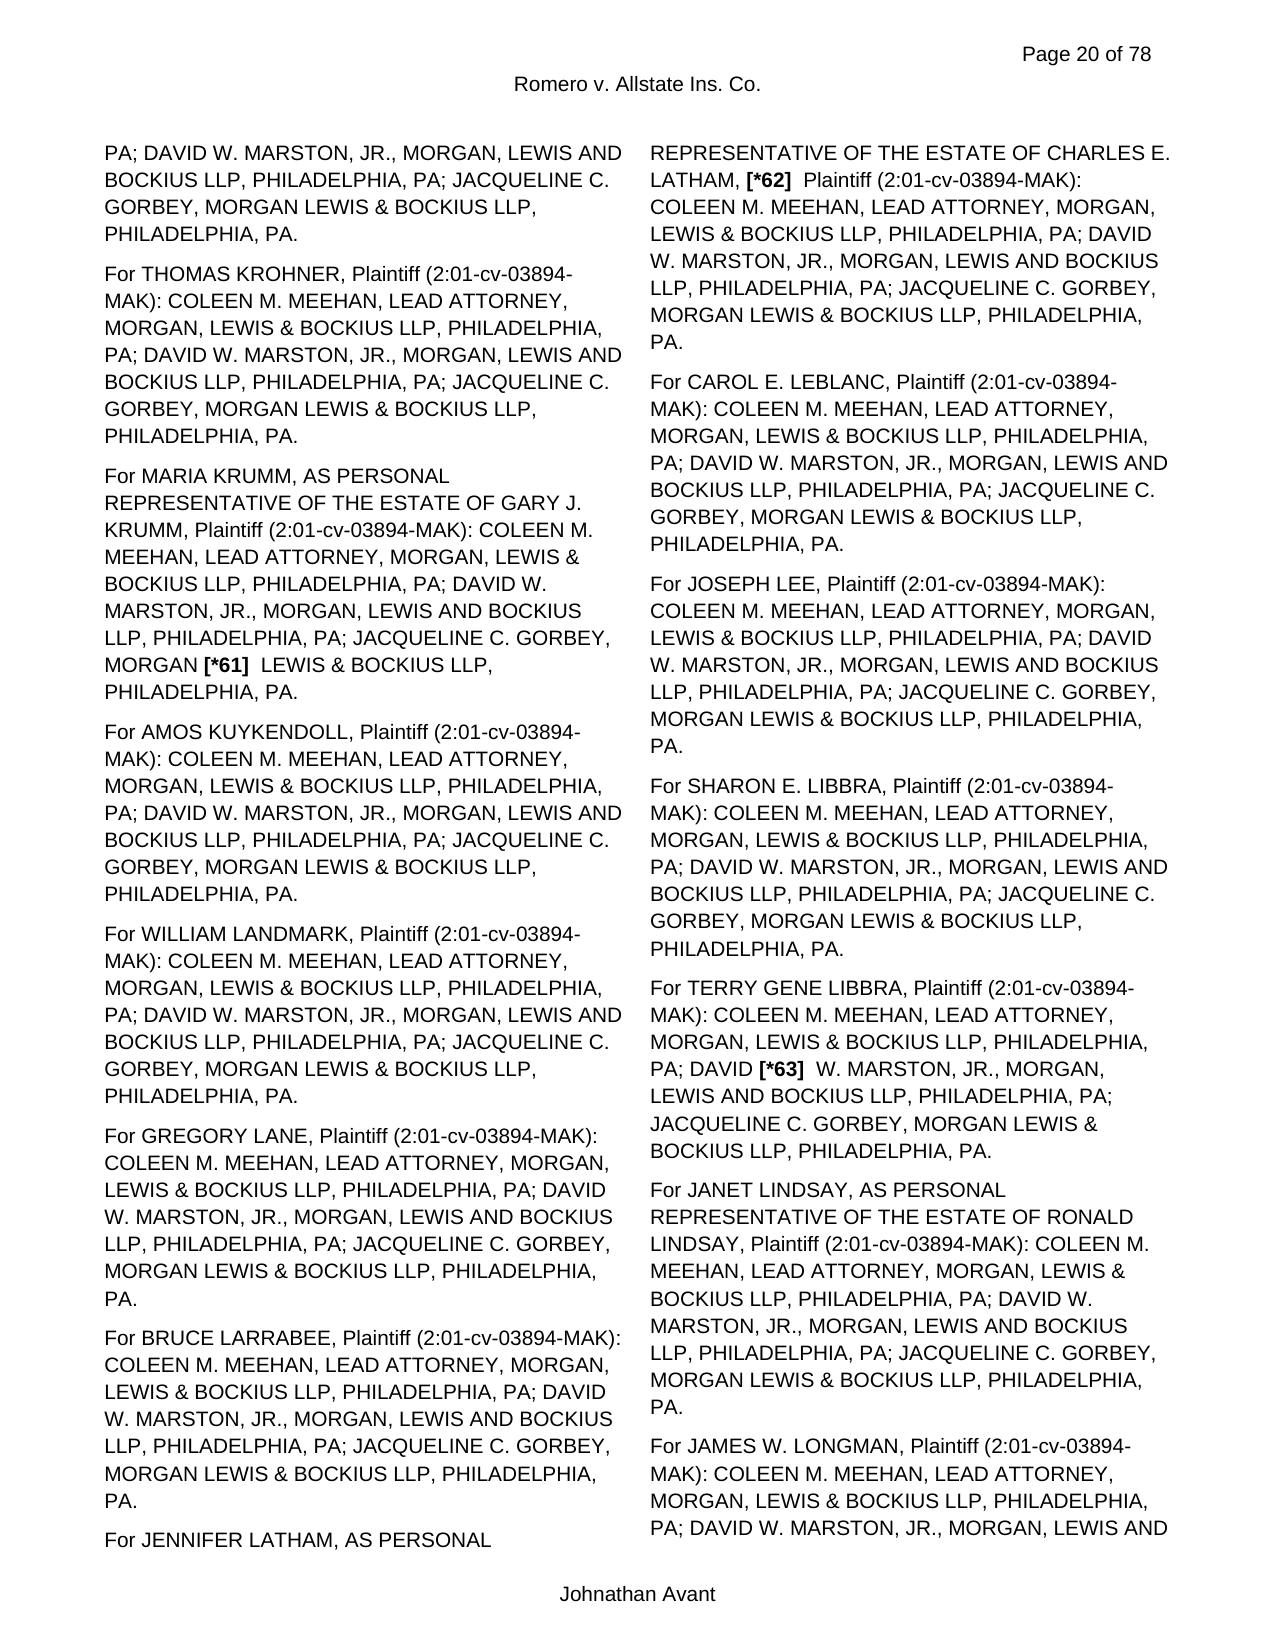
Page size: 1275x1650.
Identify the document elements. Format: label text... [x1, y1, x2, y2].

text For AMOS KUYKENDOLL, Plaintiff (2:01-cv-03894-MAK): COLEEN M. MEEHAN, LEAD ATTORNEY, MORGAN, LEWIS & BOCKIUS LLP, PHILADELPHIA, PA; DAVID W. MARSTON, JR., MORGAN, LEWIS AND BOCKIUS LLP, PHILADELPHIA, PA; JACQUELINE C. GORBEY, MORGAN LEWIS & BOCKIUS LLP, PHILADELPHIA, PA. [104, 717, 625, 906]
text For JOSEPH LEE, Plaintiff (2:01-cv-03894-MAK): COLEEN M. MEEHAN, LEAD ATTORNEY, MORGAN, LEWIS & BOCKIUS LLP, PHILADELPHIA, PA; DAVID W. MARSTON, JR., MORGAN, LEWIS AND BOCKIUS LLP, PHILADELPHIA, PA; JACQUELINE C. GORBEY, MORGAN LEWIS & BOCKIUS LLP, PHILADELPHIA, PA. [650, 569, 1171, 758]
text For THOMAS KROHNER, Plaintiff (2:01-cv-03894-MAK): COLEEN M. MEEHAN, LEAD ATTORNEY, MORGAN, LEWIS & BOCKIUS LLP, PHILADELPHIA, PA; DAVID W. MARSTON, JR., MORGAN, LEWIS AND BOCKIUS LLP, PHILADELPHIA, PA; JACQUELINE C. GORBEY, MORGAN LEWIS & BOCKIUS LLP, PHILADELPHIA, PA. [104, 258, 625, 448]
text For JANET LINDSAY, AS PERSONAL REPRESENTATIVE OF THE ESTATE OF RONALD LINDSAY, Plaintiff (2:01-cv-03894-MAK): COLEEN M. MEEHAN, LEAD ATTORNEY, MORGAN, LEWIS & BOCKIUS LLP, PHILADELPHIA, PA; DAVID W. MARSTON, JR., MORGAN, LEWIS AND BOCKIUS LLP, PHILADELPHIA, PA; JACQUELINE C. GORBEY, MORGAN LEWIS & BOCKIUS LLP, PHILADELPHIA, PA. [650, 1175, 1171, 1419]
text For BRUCE LARRABEE, Plaintiff (2:01-cv-03894-MAK): COLEEN M. MEEHAN, LEAD ATTORNEY, MORGAN, LEWIS & BOCKIUS LLP, PHILADELPHIA, PA; DAVID W. MARSTON, JR., MORGAN, LEWIS AND BOCKIUS LLP, PHILADELPHIA, PA; JACQUELINE C. GORBEY, MORGAN LEWIS & BOCKIUS LLP, PHILADELPHIA, PA. [104, 1323, 625, 1512]
text For JENNIFER LATHAM, AS PERSONAL REPRESENTATIVE OF THE ESTATE OF CHARLES E. LATHAM, [*62] Plaintiff (2:01-cv-03894-MAK): COLEEN M. MEEHAN, LEAD ATTORNEY, MORGAN, LEWIS & BOCKIUS LLP, PHILADELPHIA, PA; DAVID W. MARSTON, JR., MORGAN, LEWIS AND BOCKIUS LLP, PHILADELPHIA, PA; JACQUELINE C. GORBEY, MORGAN LEWIS & BOCKIUS LLP, PHILADELPHIA, PA. [650, 137, 1171, 354]
text For MARIA KRUMM, AS PERSONAL REPRESENTATIVE OF THE ESTATE OF GARY J. KRUMM, Plaintiff (2:01-cv-03894-MAK): COLEEN M. MEEHAN, LEAD ATTORNEY, MORGAN, LEWIS & BOCKIUS LLP, PHILADELPHIA, PA; DAVID W. MARSTON, JR., MORGAN, LEWIS AND BOCKIUS LLP, PHILADELPHIA, PA; JACQUELINE C. GORBEY, MORGAN [*61] LEWIS & BOCKIUS LLP, PHILADELPHIA, PA. [104, 460, 625, 704]
text For CAROL E. LEBLANC, Plaintiff (2:01-cv-03894-MAK): COLEEN M. MEEHAN, LEAD ATTORNEY, MORGAN, LEWIS & BOCKIUS LLP, PHILADELPHIA, PA; DAVID W. MARSTON, JR., MORGAN, LEWIS AND BOCKIUS LLP, PHILADELPHIA, PA; JACQUELINE C. GORBEY, MORGAN LEWIS & BOCKIUS LLP, PHILADELPHIA, PA. [650, 367, 1171, 556]
text For SHARON E. LIBBRA, Plaintiff (2:01-cv-03894-MAK): COLEEN M. MEEHAN, LEAD ATTORNEY, MORGAN, LEWIS & BOCKIUS LLP, PHILADELPHIA, PA; DAVID W. MARSTON, JR., MORGAN, LEWIS AND BOCKIUS LLP, PHILADELPHIA, PA; JACQUELINE C. GORBEY, MORGAN LEWIS & BOCKIUS LLP, PHILADELPHIA, PA. [650, 771, 1171, 960]
text For WILLIAM LANDMARK, Plaintiff (2:01-cv-03894-MAK): COLEEN M. MEEHAN, LEAD ATTORNEY, MORGAN, LEWIS & BOCKIUS LLP, PHILADELPHIA, PA; DAVID W. MARSTON, JR., MORGAN, LEWIS AND BOCKIUS LLP, PHILADELPHIA, PA; JACQUELINE C. GORBEY, MORGAN LEWIS & BOCKIUS LLP, PHILADELPHIA, PA. [104, 919, 625, 1108]
text For GREGORY LANE, Plaintiff (2:01-cv-03894-MAK): COLEEN M. MEEHAN, LEAD ATTORNEY, MORGAN, LEWIS & BOCKIUS LLP, PHILADELPHIA, PA; DAVID W. MARSTON, JR., MORGAN, LEWIS AND BOCKIUS LLP, PHILADELPHIA, PA; JACQUELINE C. GORBEY, MORGAN LEWIS & BOCKIUS LLP, PHILADELPHIA, PA. [104, 1121, 625, 1310]
text For TERRY GENE LIBBRA, Plaintiff (2:01-cv-03894-MAK): COLEEN M. MEEHAN, LEAD ATTORNEY, MORGAN, LEWIS & BOCKIUS LLP, PHILADELPHIA, PA; DAVID [*63] W. MARSTON, JR., MORGAN, LEWIS AND BOCKIUS LLP, PHILADELPHIA, PA; JACQUELINE C. GORBEY, MORGAN LEWIS & BOCKIUS LLP, PHILADELPHIA, PA. [650, 973, 1171, 1162]
